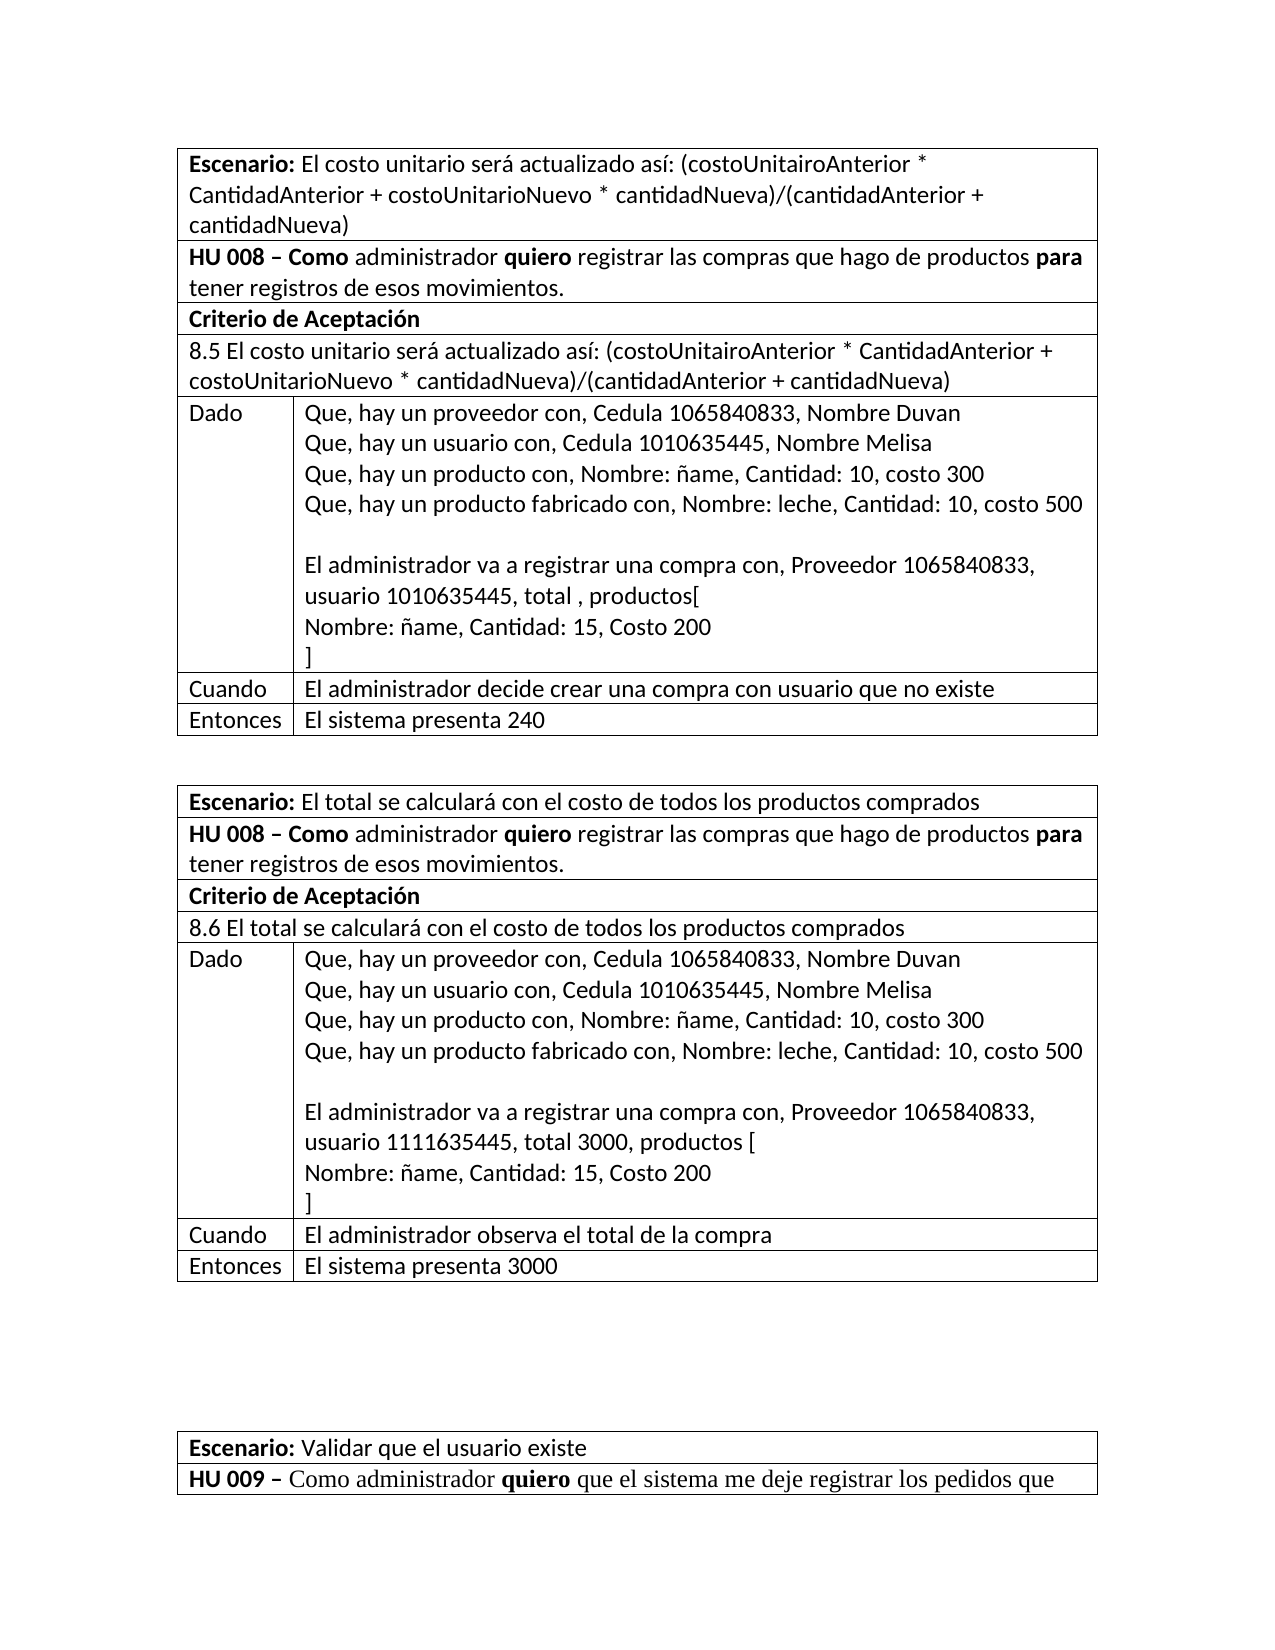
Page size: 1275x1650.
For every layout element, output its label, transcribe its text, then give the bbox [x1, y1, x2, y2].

table_cell Dado [178, 397, 293, 672]
table_cell El sistema presenta 240 [294, 704, 1097, 735]
table_cell Entonces [178, 1251, 293, 1281]
table_cell Criterio de Aceptación [178, 303, 1097, 334]
table_cell HU 008 – Como administrador quiero registrar las compras que hago de productos para tener registros de esos movimientos. [178, 241, 1097, 302]
table_cell Que, hay un proveedor con, Cedula 1065840833, Nombre Duvan Que, hay un usuario con, Cedula 1010635445, Nombre Melisa Que, hay un producto con, Nombre: ñame, Cantidad: 10, costo 300 Que, hay un producto fabricado con, Nombre: leche, Cantidad: 10, costo 500 El administrador va a registrar una compra con, Proveedor 1065840833, usuario 1010635445, total , productos[ Nombre: ñame, Cantidad: 15, Costo 200 ] [294, 397, 1097, 672]
table_cell 8.6 El total se calculará con el costo de todos los productos comprados [178, 912, 1097, 942]
table_cell Cuando [178, 1219, 293, 1249]
table_cell El sistema presenta 3000 [294, 1251, 1097, 1281]
table_cell Dado [178, 943, 293, 1218]
table_cell El administrador decide crear una compra con usuario que no existe [294, 673, 1097, 703]
table_header Escenario: El costo unitario será actualizado así: (costoUnitairoAnterior * CantidadAnterior + costoUnitarioNuevo * cantidadNueva)/(cantidadAnterior + cantidadNueva) [178, 149, 1097, 240]
table_cell Cuando [178, 673, 293, 703]
table_cell 8.5 El costo unitario será actualizado así: (costoUnitairoAnterior * CantidadAnterior + costoUnitarioNuevo * cantidadNueva)/(cantidadAnterior + cantidadNueva) [178, 335, 1097, 396]
table_cell Entonces [178, 704, 293, 735]
table_header Escenario: El total se calculará con el costo de todos los productos comprados [178, 786, 1097, 817]
table_cell HU 008 – Como administrador quiero registrar las compras que hago de productos para tener registros de esos movimientos. [178, 818, 1097, 879]
table_header Escenario: Validar que el usuario existe [178, 1432, 1097, 1462]
table_cell Criterio de Aceptación [178, 880, 1097, 911]
table_cell Que, hay un proveedor con, Cedula 1065840833, Nombre Duvan Que, hay un usuario con, Cedula 1010635445, Nombre Melisa Que, hay un producto con, Nombre: ñame, Cantidad: 10, costo 300 Que, hay un producto fabricado con, Nombre: leche, Cantidad: 10, costo 500 El administrador va a registrar una compra con, Proveedor 1065840833, usuario 1111635445, total 3000, productos [ Nombre: ñame, Cantidad: 15, Costo 200 ] [294, 943, 1097, 1218]
table_cell El administrador observa el total de la compra [294, 1219, 1097, 1249]
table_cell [178, 1464, 1097, 1494]
